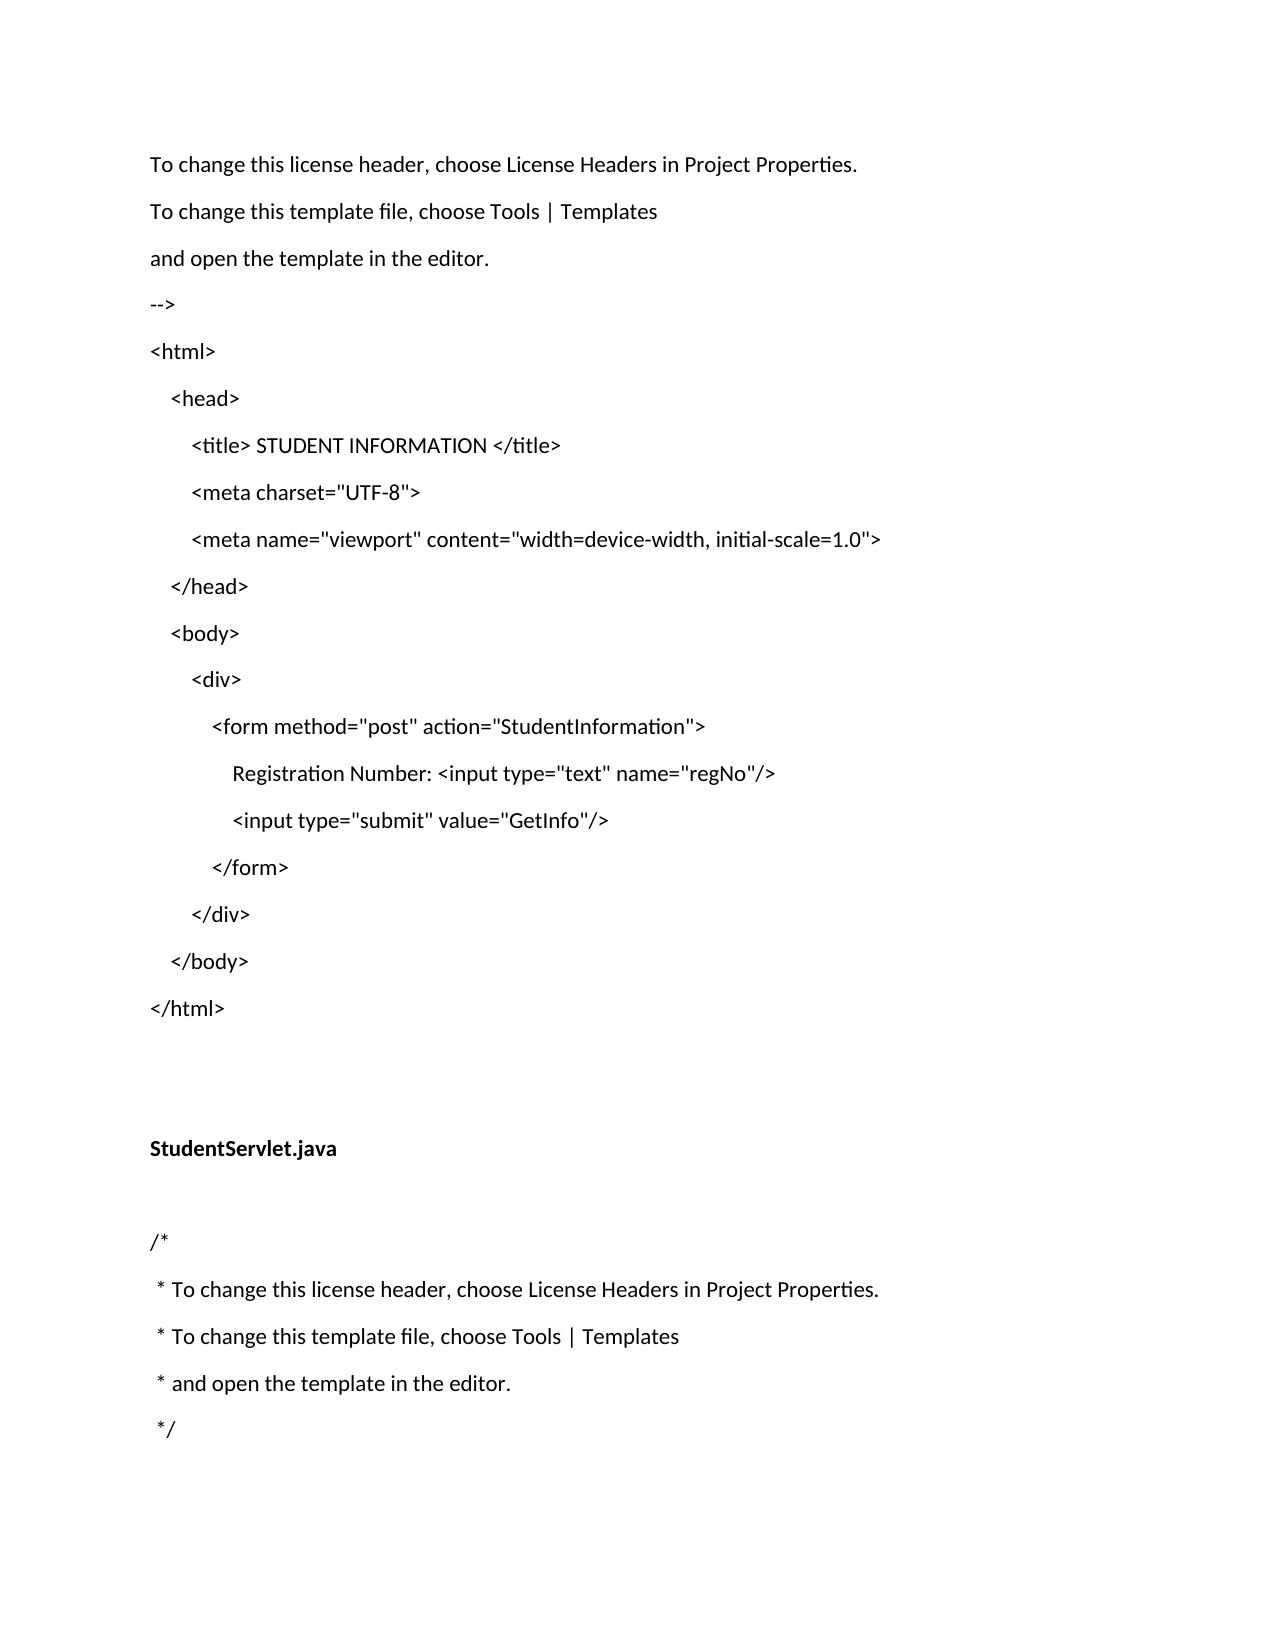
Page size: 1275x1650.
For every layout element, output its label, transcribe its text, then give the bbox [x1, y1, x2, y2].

text * To change this license header, choose License Headers in Project Properties. [150, 1275, 1125, 1303]
text </body> [150, 947, 1125, 975]
text * and open the template in the editor. [150, 1369, 1125, 1397]
text </div> [150, 900, 1125, 928]
text </head> [150, 572, 1125, 600]
text <meta name="viewport" content="width=device-width, initial-scale=1.0"> [150, 525, 1125, 553]
text </form> [150, 853, 1125, 881]
text </html> [150, 994, 1125, 1022]
text Registration Number: <input type="text" name="regNo"/> [150, 759, 1125, 787]
text <html> [150, 337, 1125, 366]
text StudentServlet.java [150, 1134, 1125, 1162]
text To change this template file, choose Tools | Templates [150, 197, 1125, 225]
text <title> STUDENT INFORMATION </title> [150, 431, 1125, 459]
text <meta charset="UTF-8"> [150, 478, 1125, 506]
text */ [150, 1416, 1125, 1444]
text <input type="submit" value="GetInfo"/> [150, 806, 1125, 834]
text <form method="post" action="StudentInformation"> [150, 712, 1125, 741]
text and open the template in the editor. [150, 244, 1125, 272]
text * To change this template file, choose Tools | Templates [150, 1322, 1125, 1350]
text To change this license header, choose License Headers in Project Properties. [150, 150, 1125, 178]
text /* [150, 1228, 1125, 1256]
text --> [150, 291, 1125, 319]
text <body> [150, 619, 1125, 647]
text <div> [150, 666, 1125, 694]
text <head> [150, 384, 1125, 412]
